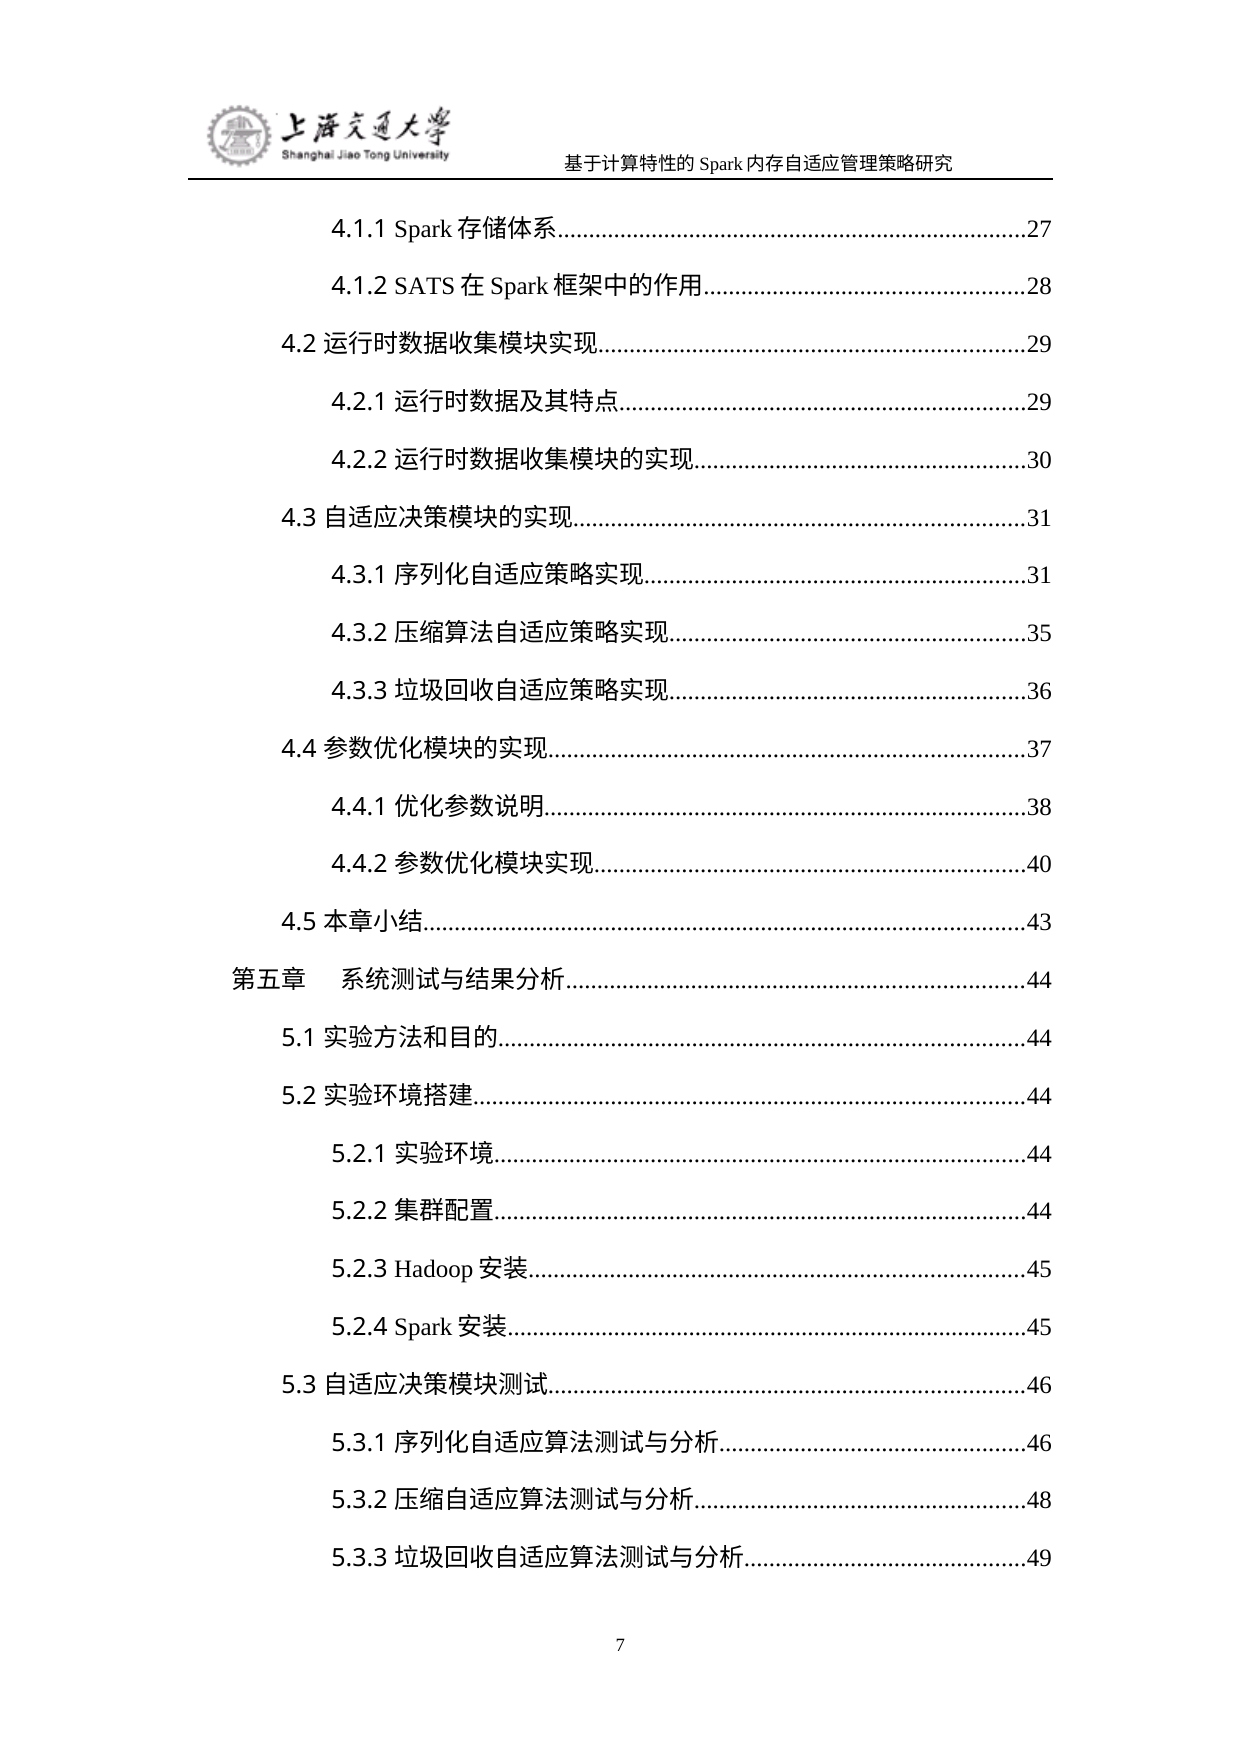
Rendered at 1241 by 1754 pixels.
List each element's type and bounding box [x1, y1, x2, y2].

picture [187, 88, 466, 171]
